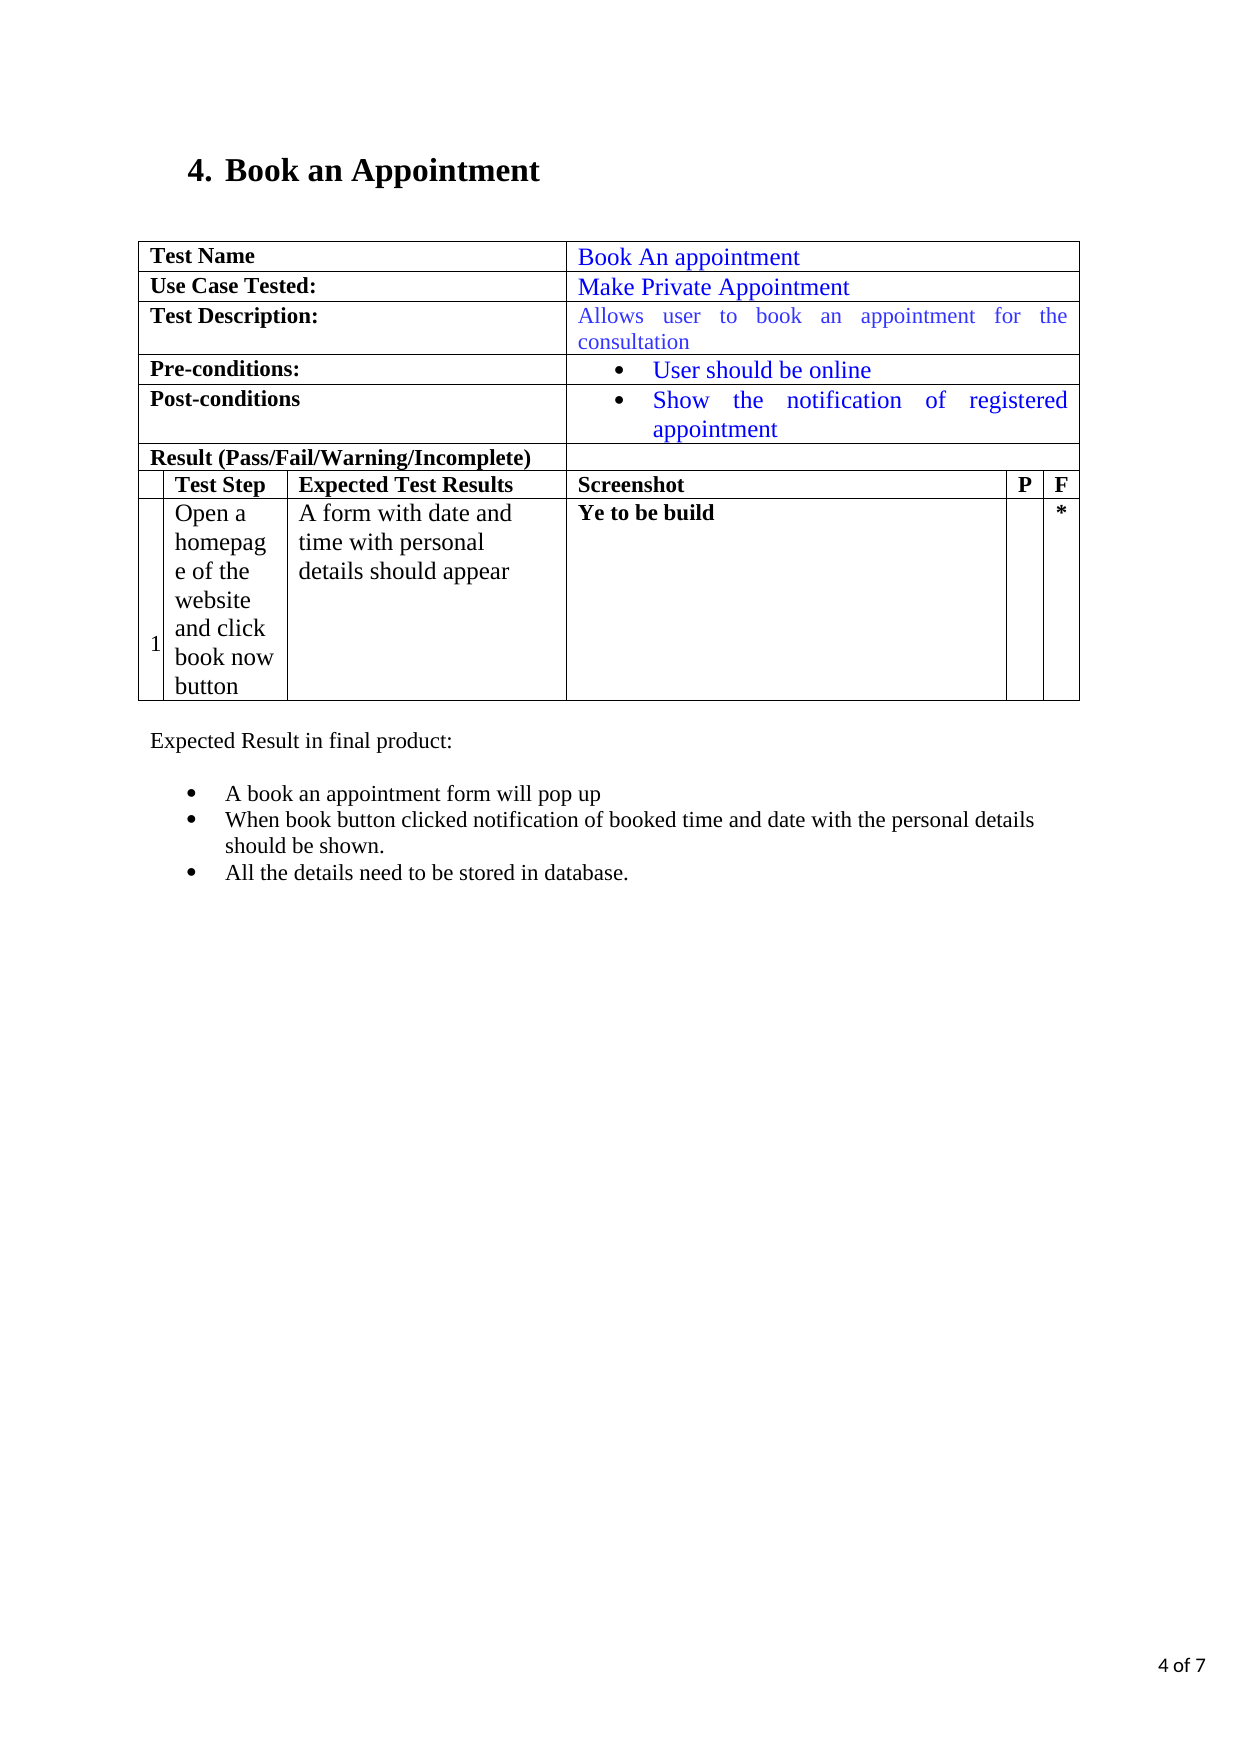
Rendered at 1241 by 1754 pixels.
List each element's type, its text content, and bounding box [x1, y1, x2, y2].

table_cell Test Description: [139, 302, 566, 354]
table_cell Result (Pass/Fail/Warning/Incomplete) [139, 444, 566, 470]
table_cell Open a homepage of the website and click book now button [164, 499, 287, 700]
table_cell P [1007, 471, 1043, 497]
table_cell Post-conditions [139, 385, 566, 443]
table_cell Pre-conditions: [139, 355, 566, 384]
table_cell Show the notification of registered appointment [567, 385, 1079, 443]
table_cell 1 [139, 499, 163, 700]
list When book button clicked notification of booked time and date with the personal details should be shown. [187, 806, 1090, 859]
list A book an appointment form will pop up [187, 780, 1090, 806]
text Expected Result in final product: [150, 727, 1090, 753]
table_cell Ye to be build [567, 499, 1006, 700]
table_cell [139, 471, 163, 497]
table_cell Screenshot [567, 471, 1006, 497]
list Book an Appointment [187, 150, 1090, 188]
table_header Test Name [139, 242, 566, 271]
table_cell [567, 444, 1079, 470]
table_cell Allows user to book an appointment for the consultation [567, 302, 1079, 354]
table_cell * [1044, 499, 1079, 700]
table_cell [1007, 499, 1043, 700]
table_cell A form with date and time with personal details should appear [288, 499, 566, 700]
table_cell F [1044, 471, 1079, 497]
table_cell Expected Test Results [288, 471, 566, 497]
table_cell Make Private Appointment [567, 272, 1079, 301]
table_cell User should be online [567, 355, 1079, 384]
table_cell Use Case Tested: [139, 272, 566, 301]
list All the details need to be stored in database. [187, 859, 1090, 885]
table_header Book An appointment [567, 242, 1079, 271]
table_cell Test Step [164, 471, 287, 497]
